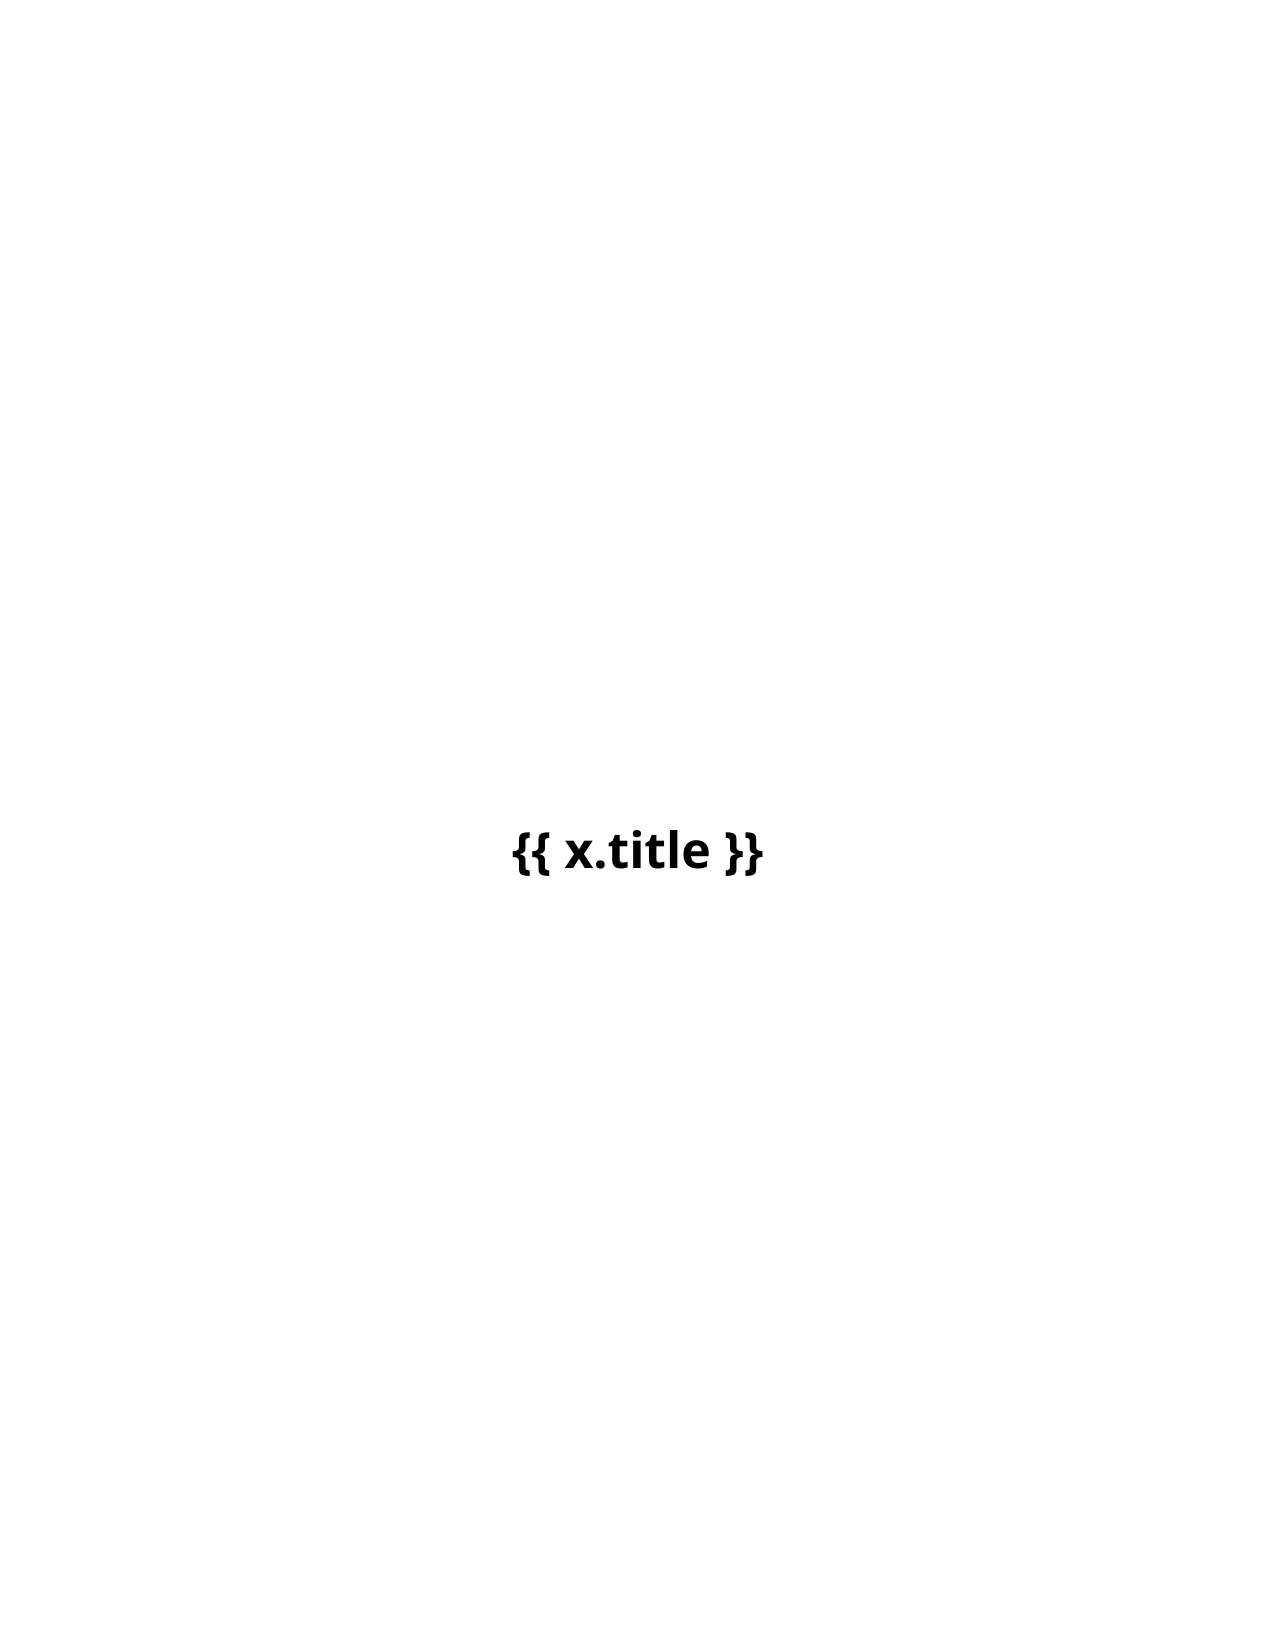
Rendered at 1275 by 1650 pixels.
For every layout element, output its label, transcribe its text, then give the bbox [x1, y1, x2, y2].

text {{ x.title }} [150, 815, 1125, 883]
